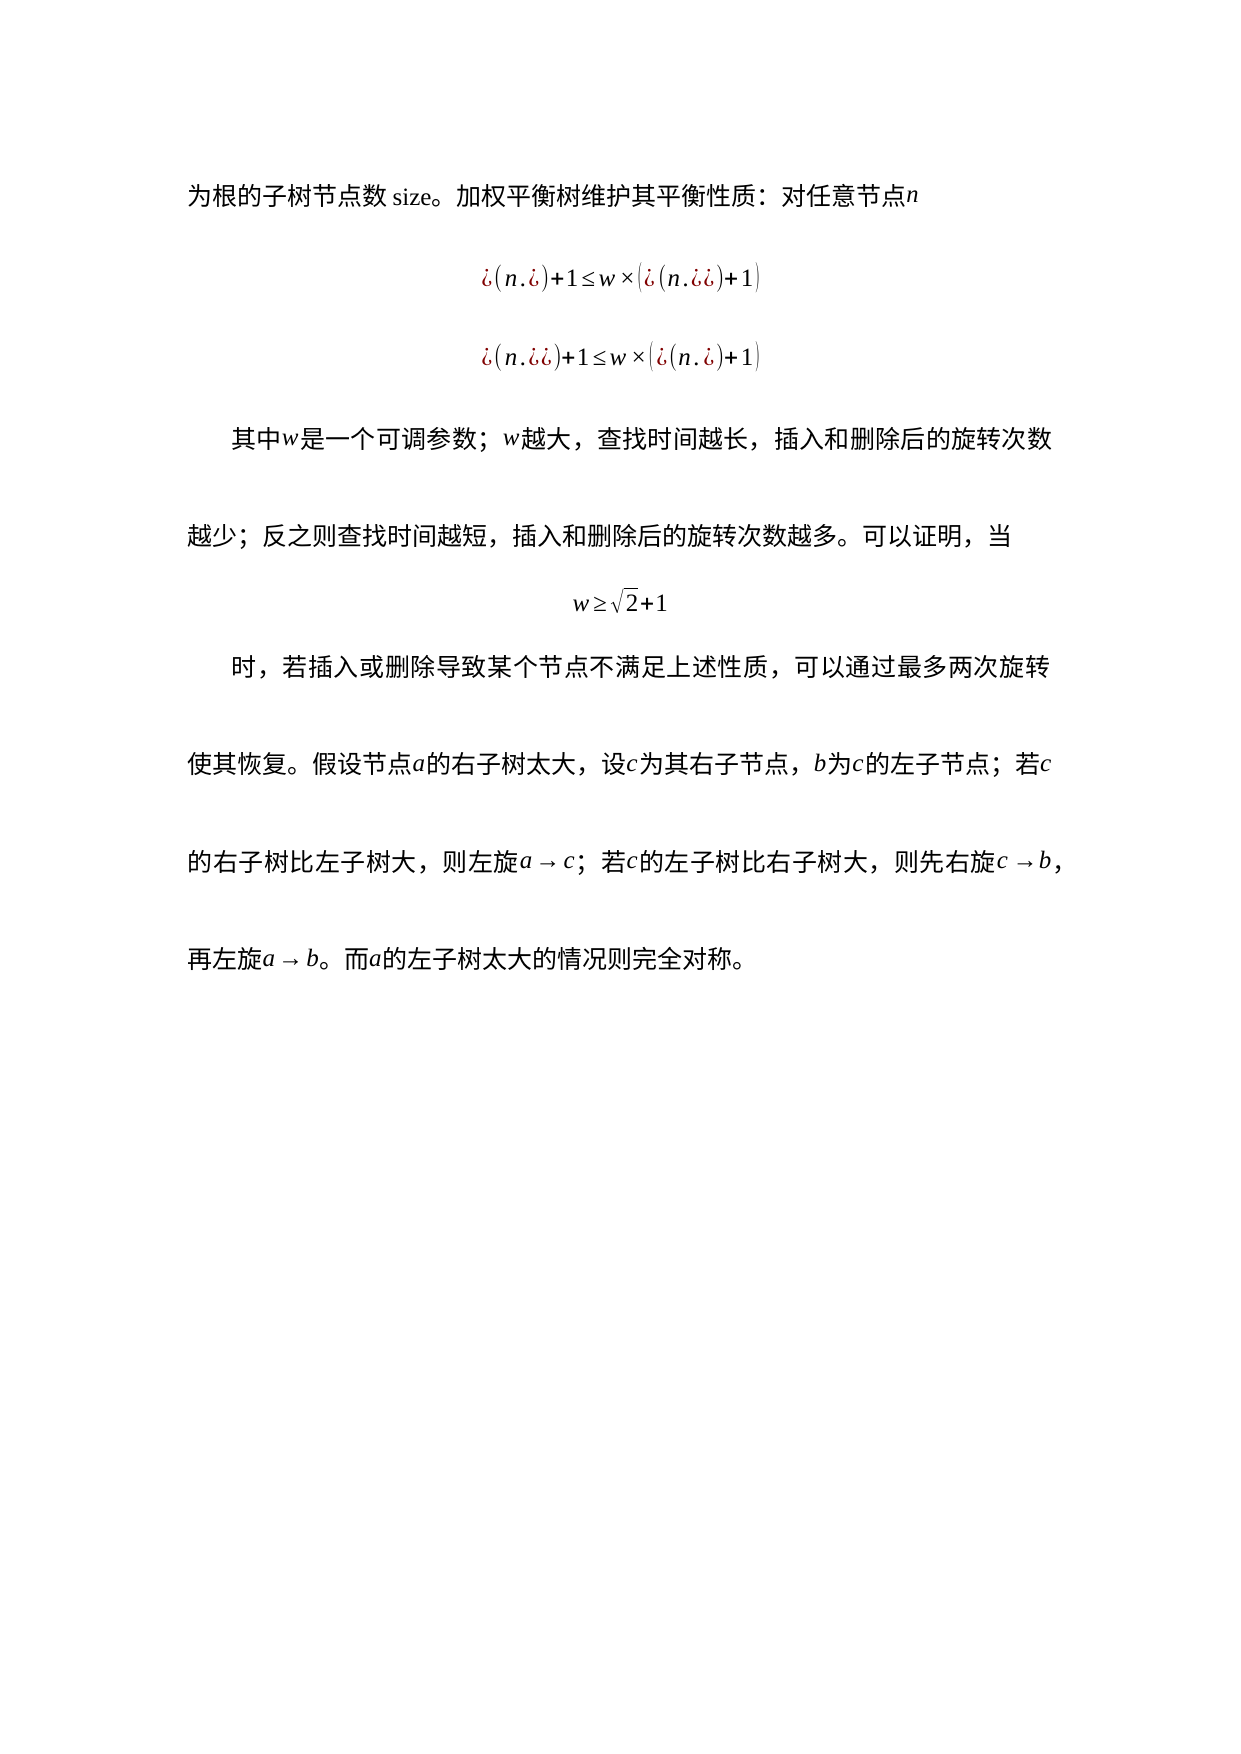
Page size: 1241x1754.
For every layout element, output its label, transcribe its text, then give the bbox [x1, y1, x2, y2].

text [187, 162, 1053, 227]
text 时，若插入或删除导致某个节点不满足上述性质，可以通过最多两次旋转使其恢复。假设节点的右子树太大，设为其右子节点，为的左子节点；若的右子树比左子树大，则左旋；若的左子树比右子树大，则先右旋，再左旋。而的左子树太大的情况则完全对称。 [187, 633, 1053, 990]
text 其中是一个可调参数；越大，查找时间越长，插入和删除后的旋转次数越少；反之则查找时间越短，插入和删除后的旋转次数越多。可以证明，当 [187, 405, 1053, 567]
